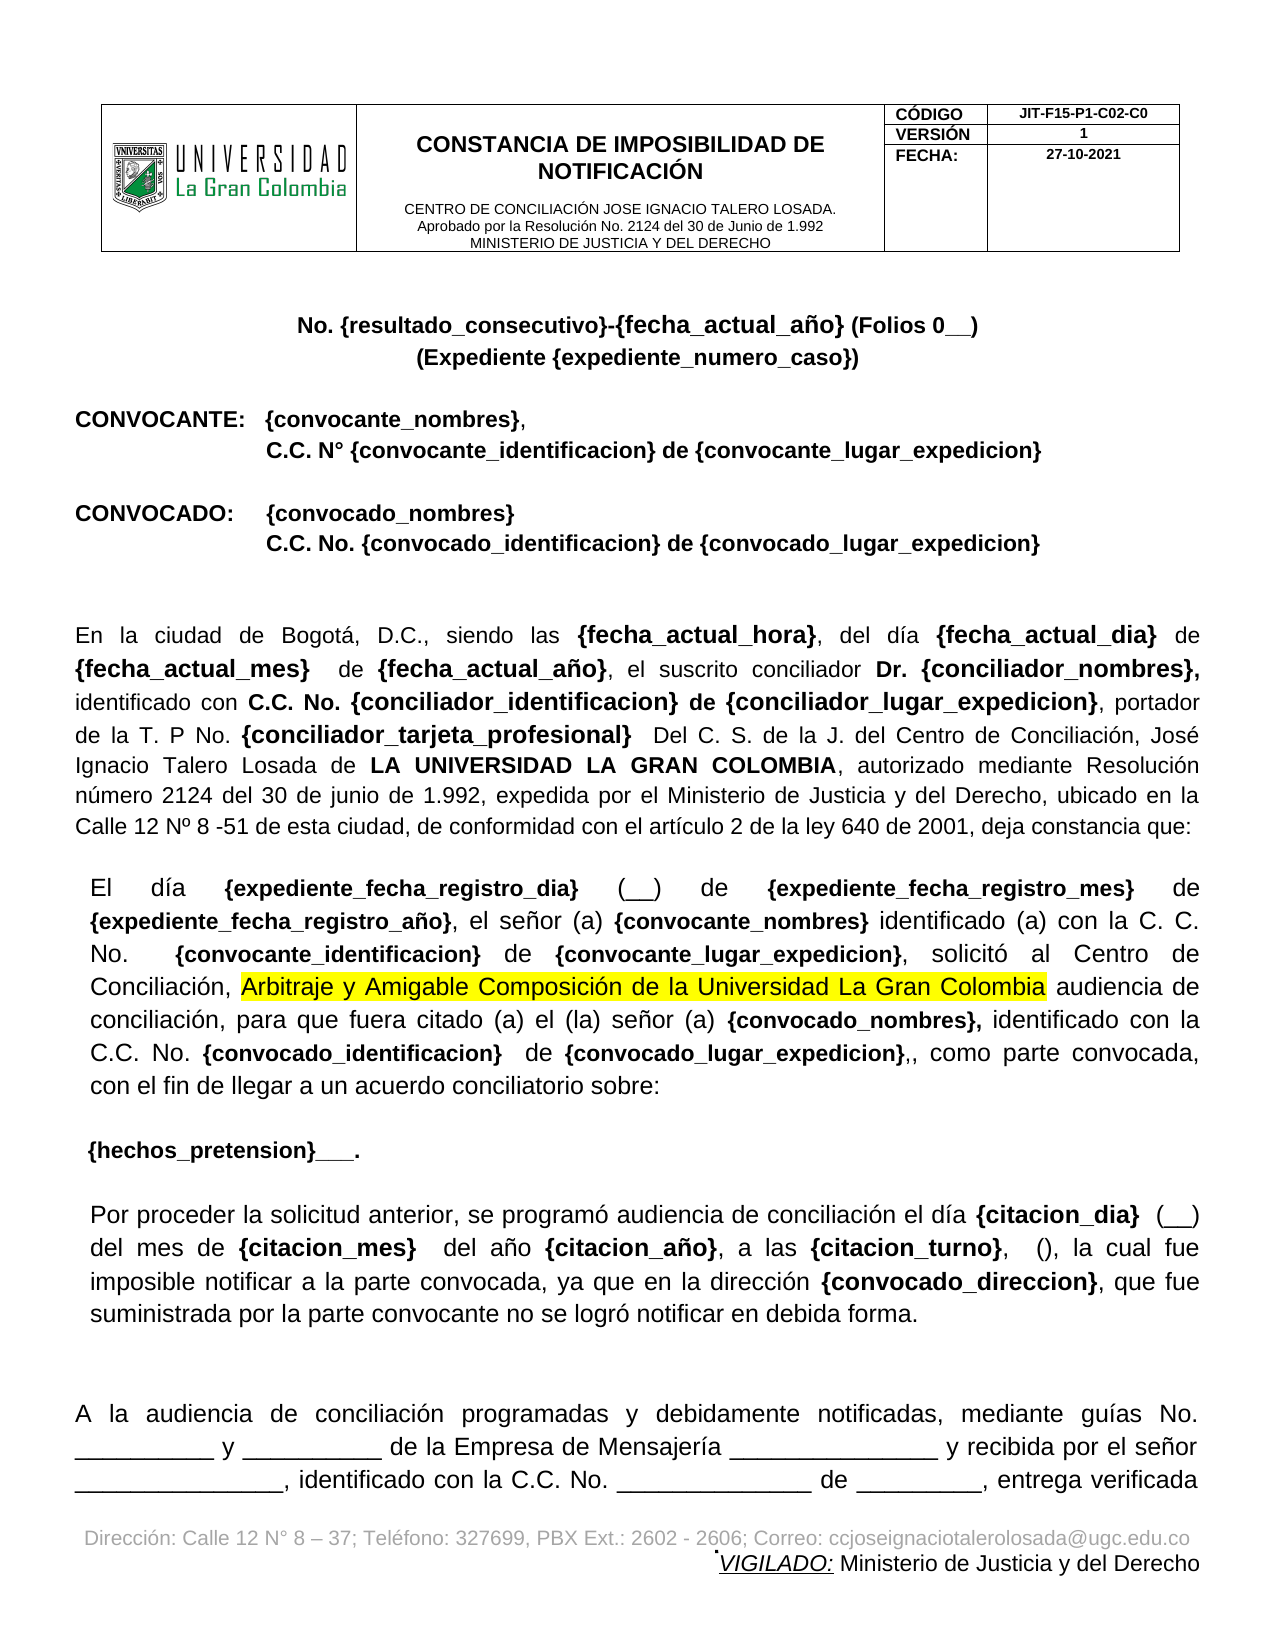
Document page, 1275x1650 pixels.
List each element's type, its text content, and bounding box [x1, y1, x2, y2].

text No. {resultado_consecutivo}-{fecha_actual_año} (Folios 0__) [75, 310, 1200, 339]
text C.C. N° {convocante_identificacion} de {convocante_lugar_expedicion} [75, 437, 1200, 463]
text CONVOCADO: {convocado_nombres} [75, 500, 1200, 526]
text {hechos_pretension}___. [75, 1137, 1200, 1163]
text C.C. No. {convocado_identificacion} de {convocado_lugar_expedicion} [75, 530, 1200, 556]
text En la ciudad de Bogotá, D.C., siendo las {fecha_actual_hora}, del día {fecha_actual_dia} de {fecha_actual_mes} de {fecha_actual_año}, el suscrito conciliador Dr. {conciliador_nombres}, identificado con C.C. No. {conciliador_identificacion} de {conciliador_lugar_expedicion}, portador de la T. P No. {conciliador_tarjeta_profesional} Del C. S. de la J. del Centro de Conciliación, José Ignacio Talero Losada de LA UNIVERSIDAD LA GRAN COLOMBIA, autorizado mediante Resolución número 2124 del 30 de junio de 1.992, expedida por el Ministerio de Justicia y del Derecho, ubicado en la Calle 12 Nº 8 -51 de esta ciudad, de conformidad con el artículo 2 de la ley 640 de 2001, deja constancia que: [75, 621, 1200, 839]
picture [112, 143, 346, 213]
text CONVOCANTE: {convocante_nombres}, [75, 404, 1200, 433]
text El día {expediente_fecha_registro_dia} (__) de {expediente_fecha_registro_mes} de {expediente_fecha_registro_año}, el señor (a) {convocante_nombres} identificado (a) con la C. C. No. {convocante_identificacion} de {convocante_lugar_expedicion}, solicitó al Centro de Conciliación, Arbitraje y Amigable Composición de la Universidad La Gran Colombia audiencia de conciliación, para que fuera citado (a) el (la) señor (a) {convocado_nombres}, identificado con la C.C. No. {convocado_identificacion} de {convocado_lugar_expedicion},, como parte convocada, con el fin de llegar a un acuerdo conciliatorio sobre: [90, 873, 1200, 1100]
text (Expediente {expediente_numero_caso}) [75, 343, 1200, 370]
text Por proceder la solicitud anterior, se programó audiencia de conciliación el día {citacion_dia} (__) del mes de {citacion_mes} del año {citacion_año}, a las {citacion_turno}, (), la cual fue imposible notificar a la parte convocada, ya que en la dirección {convocado_direccion}, que fue suministrada por la parte convocante no se logró notificar en debida forma. [90, 1200, 1200, 1328]
